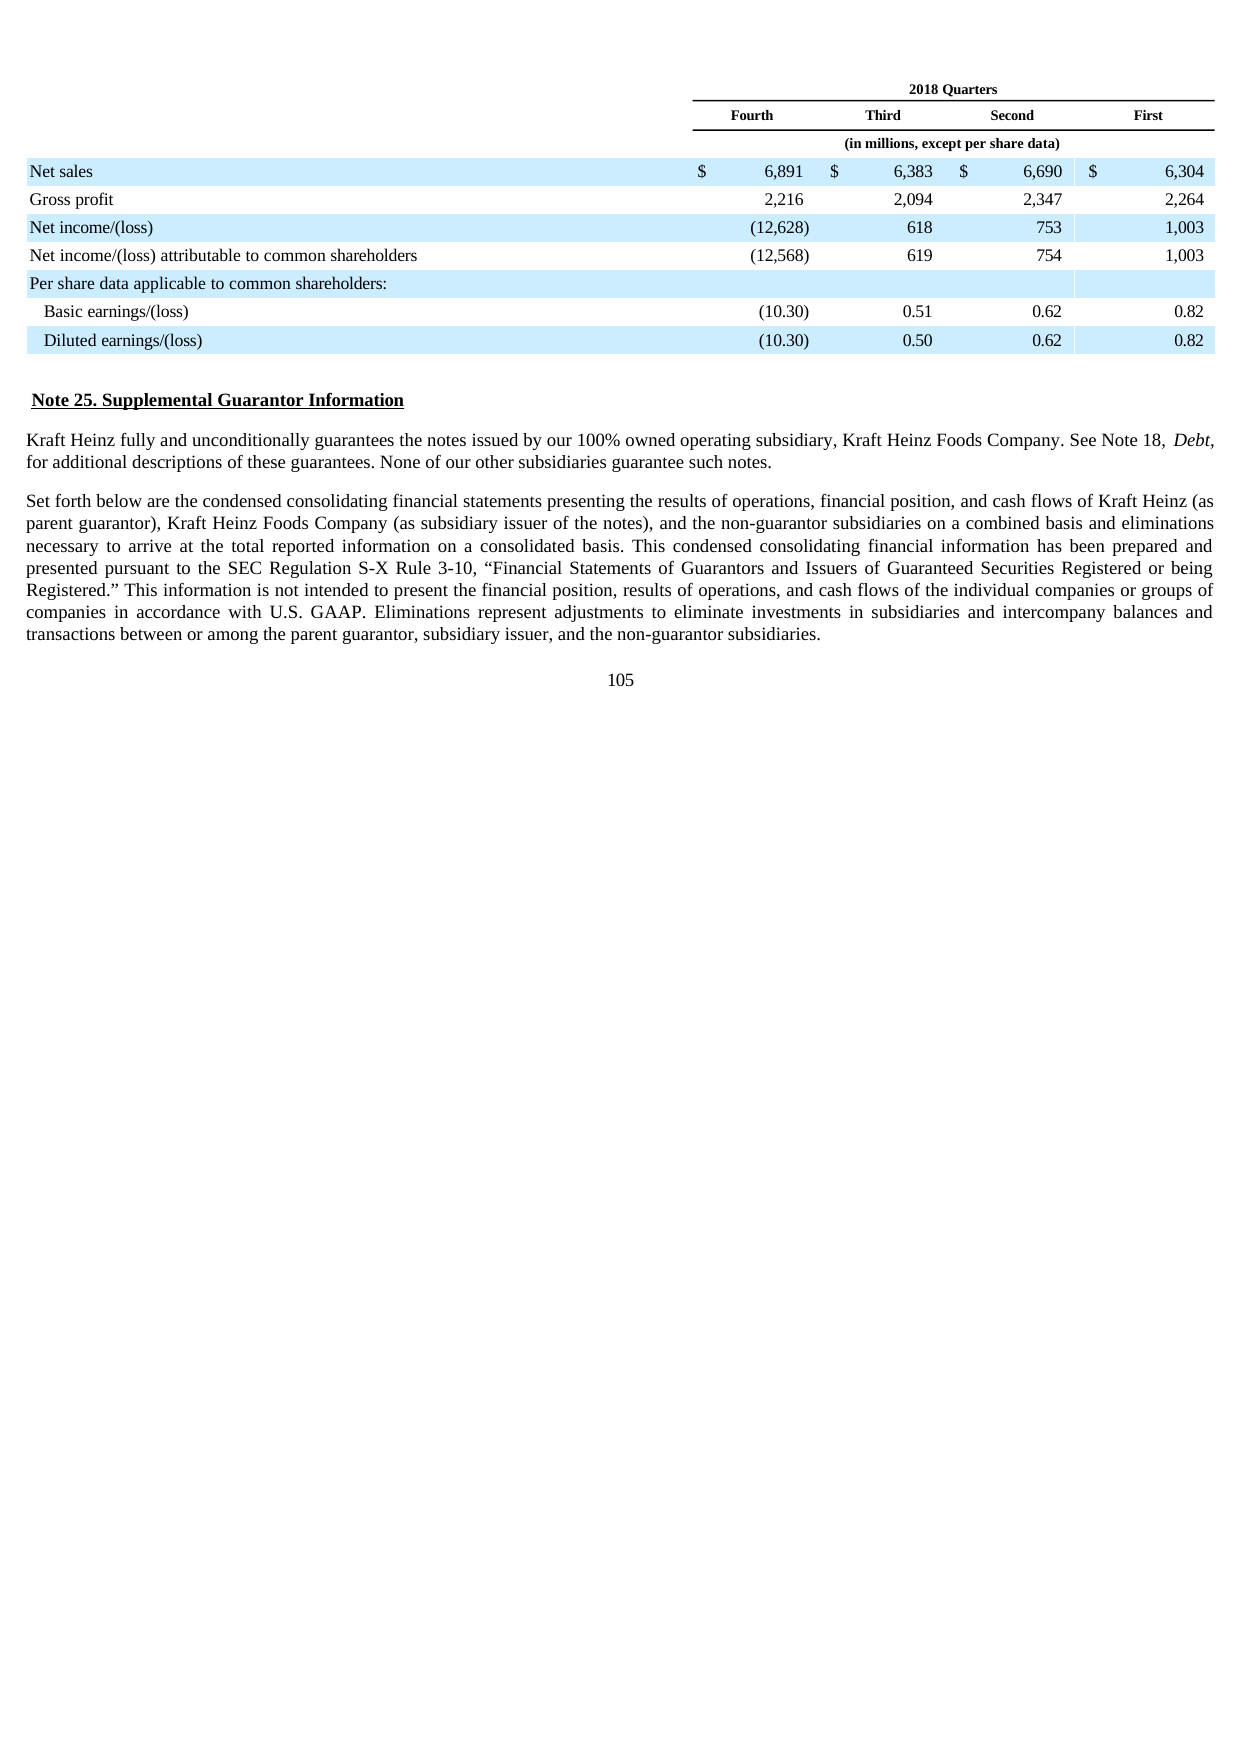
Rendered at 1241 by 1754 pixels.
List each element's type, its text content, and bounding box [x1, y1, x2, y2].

text Kraft Heinz fully and unconditionally guarantees the notes issued by our 100% owned operating subsidiary, Kraft Heinz Foods Company. See Note 18, Debt, for additional descriptions of these guarantees. None of our other subsidiaries guarantee such notes. [26, 429, 1214, 472]
text 105 [11, 668, 1230, 690]
text Set forth below are the condensed consolidating financial statements presenting the results of operations, financial position, and cash flows of Kraft Heinz (as parent guarantor), Kraft Heinz Foods Company (as subsidiary issuer of the notes), and the non-guarantor subsidiaries on a combined basis and eliminations necessary to arrive at the total reported information on a consolidated basis. This condensed consolidating financial information has been prepared and presented pursuant to the SEC Regulation S-X Rule 3-10, “Financial Statements of Guarantors and Issuers of Guaranteed Securities Registered or being Registered.” This information is not intended to present the financial position, results of operations, and cash flows of the individual companies or groups of companies in accordance with U.S. GAAP. Eliminations represent adjustments to eliminate investments in subsidiaries and intercompany balances and transactions between or among the parent guarantor, subsidiary issuer, and the non-guarantor subsidiaries. [26, 490, 1216, 645]
subtitle Note 25. Supplemental Guarantor Information [31, 389, 1230, 411]
text 2018 Quarters [909, 81, 1230, 97]
text Fourth Third Second First (in millions, except per share data) [731, 106, 1166, 151]
